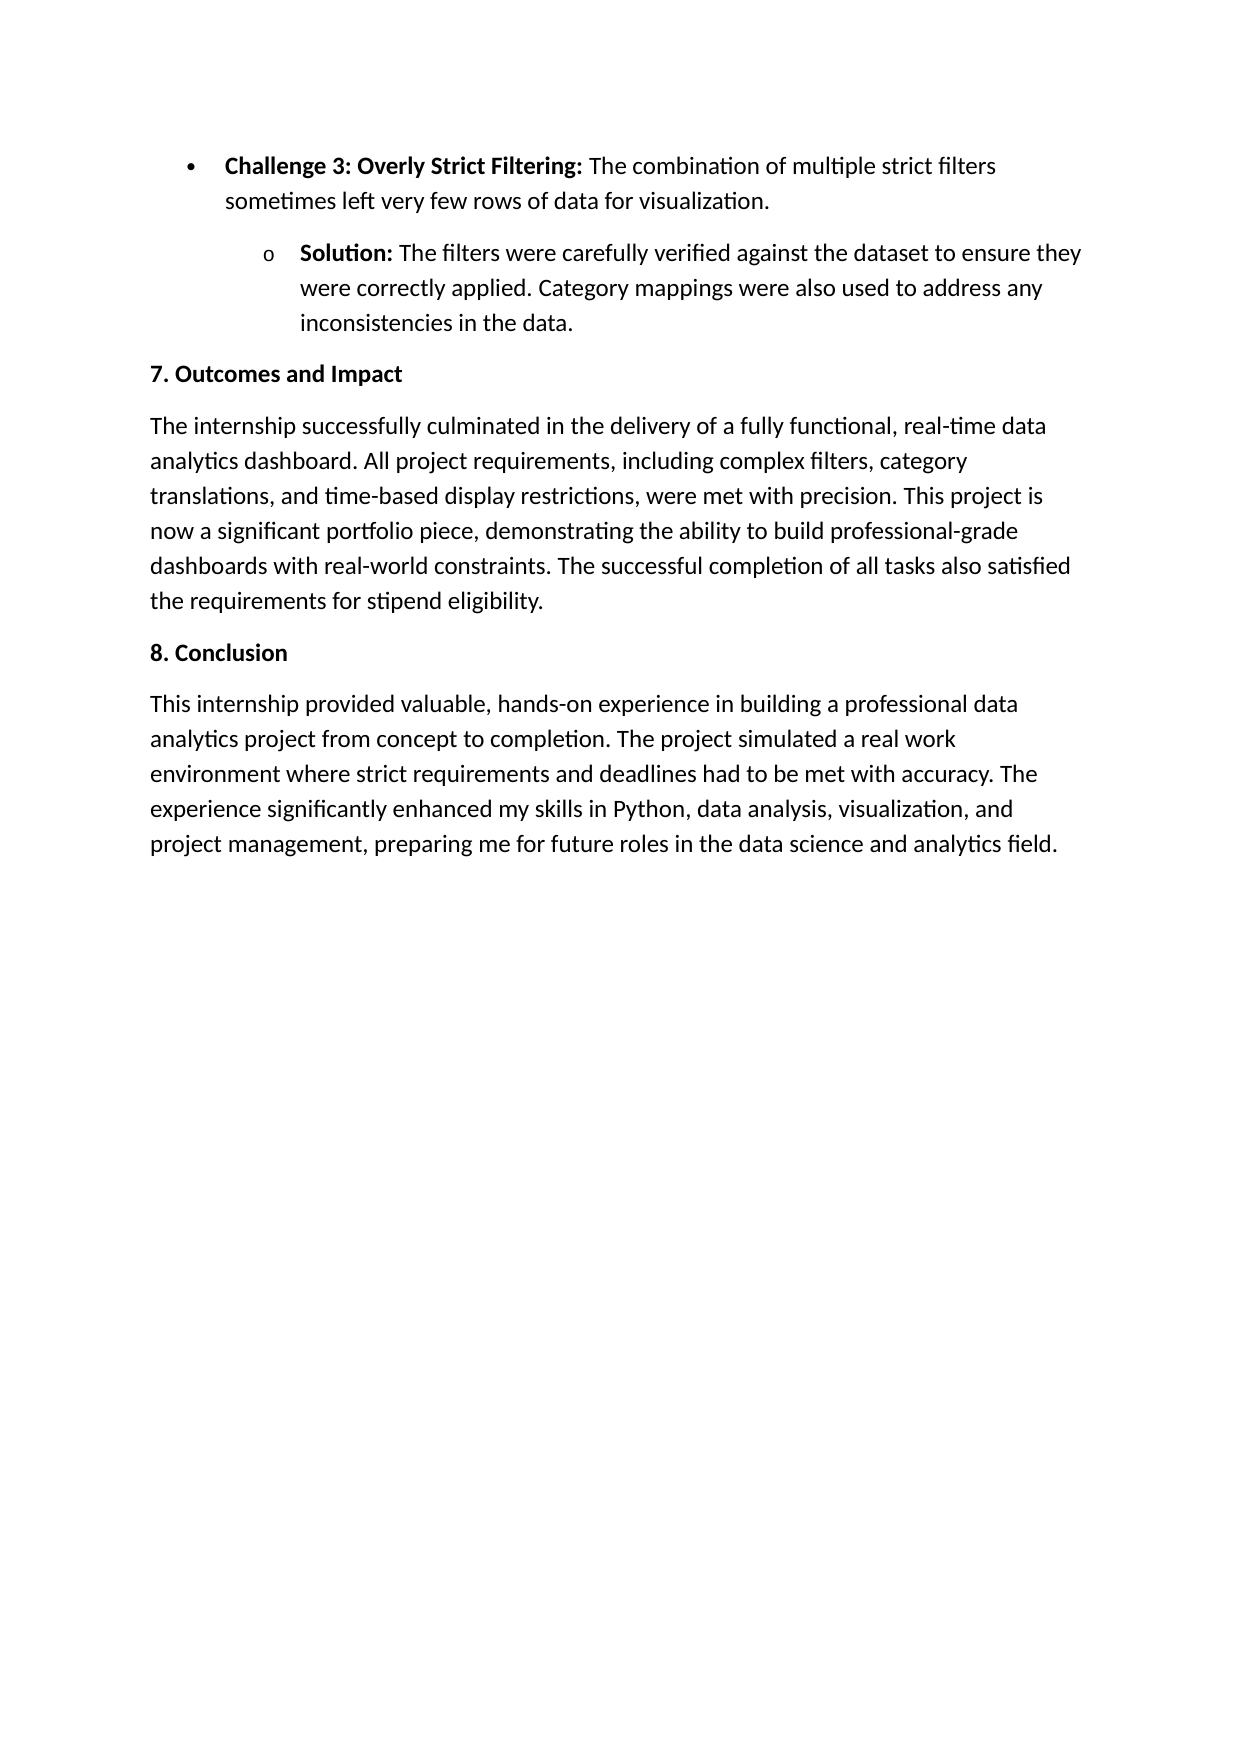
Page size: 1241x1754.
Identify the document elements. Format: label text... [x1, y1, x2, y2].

list Challenge 3: Overly Strict Filtering: The combination of multiple strict filters sometimes left very few rows of data for visualization. [187, 150, 1090, 216]
text The internship successfully culminated in the delivery of a fully functional, real-time data analytics dashboard. All project requirements, including complex filters, category translations, and time-based display restrictions, were met with precision. This project is now a significant portfolio piece, demonstrating the ability to build professional-grade dashboards with real-world constraints. The successful completion of all tasks also satisfied the requirements for stipend eligibility. [150, 410, 1090, 616]
text This internship provided valuable, hands-on experience in building a professional data analytics project from concept to completion. The project simulated a real work environment where strict requirements and deadlines had to be met with accuracy. The experience significantly enhanced my skills in Python, data analysis, visualization, and project management, preparing me for future roles in the data science and analytics field. [150, 688, 1090, 859]
list Solution: The filters were carefully verified against the dataset to ensure they were correctly applied. Category mappings were also used to address any inconsistencies in the data. [262, 237, 1090, 337]
text 8. Conclusion [150, 637, 1090, 667]
text 7. Outcomes and Impact [150, 358, 1090, 389]
